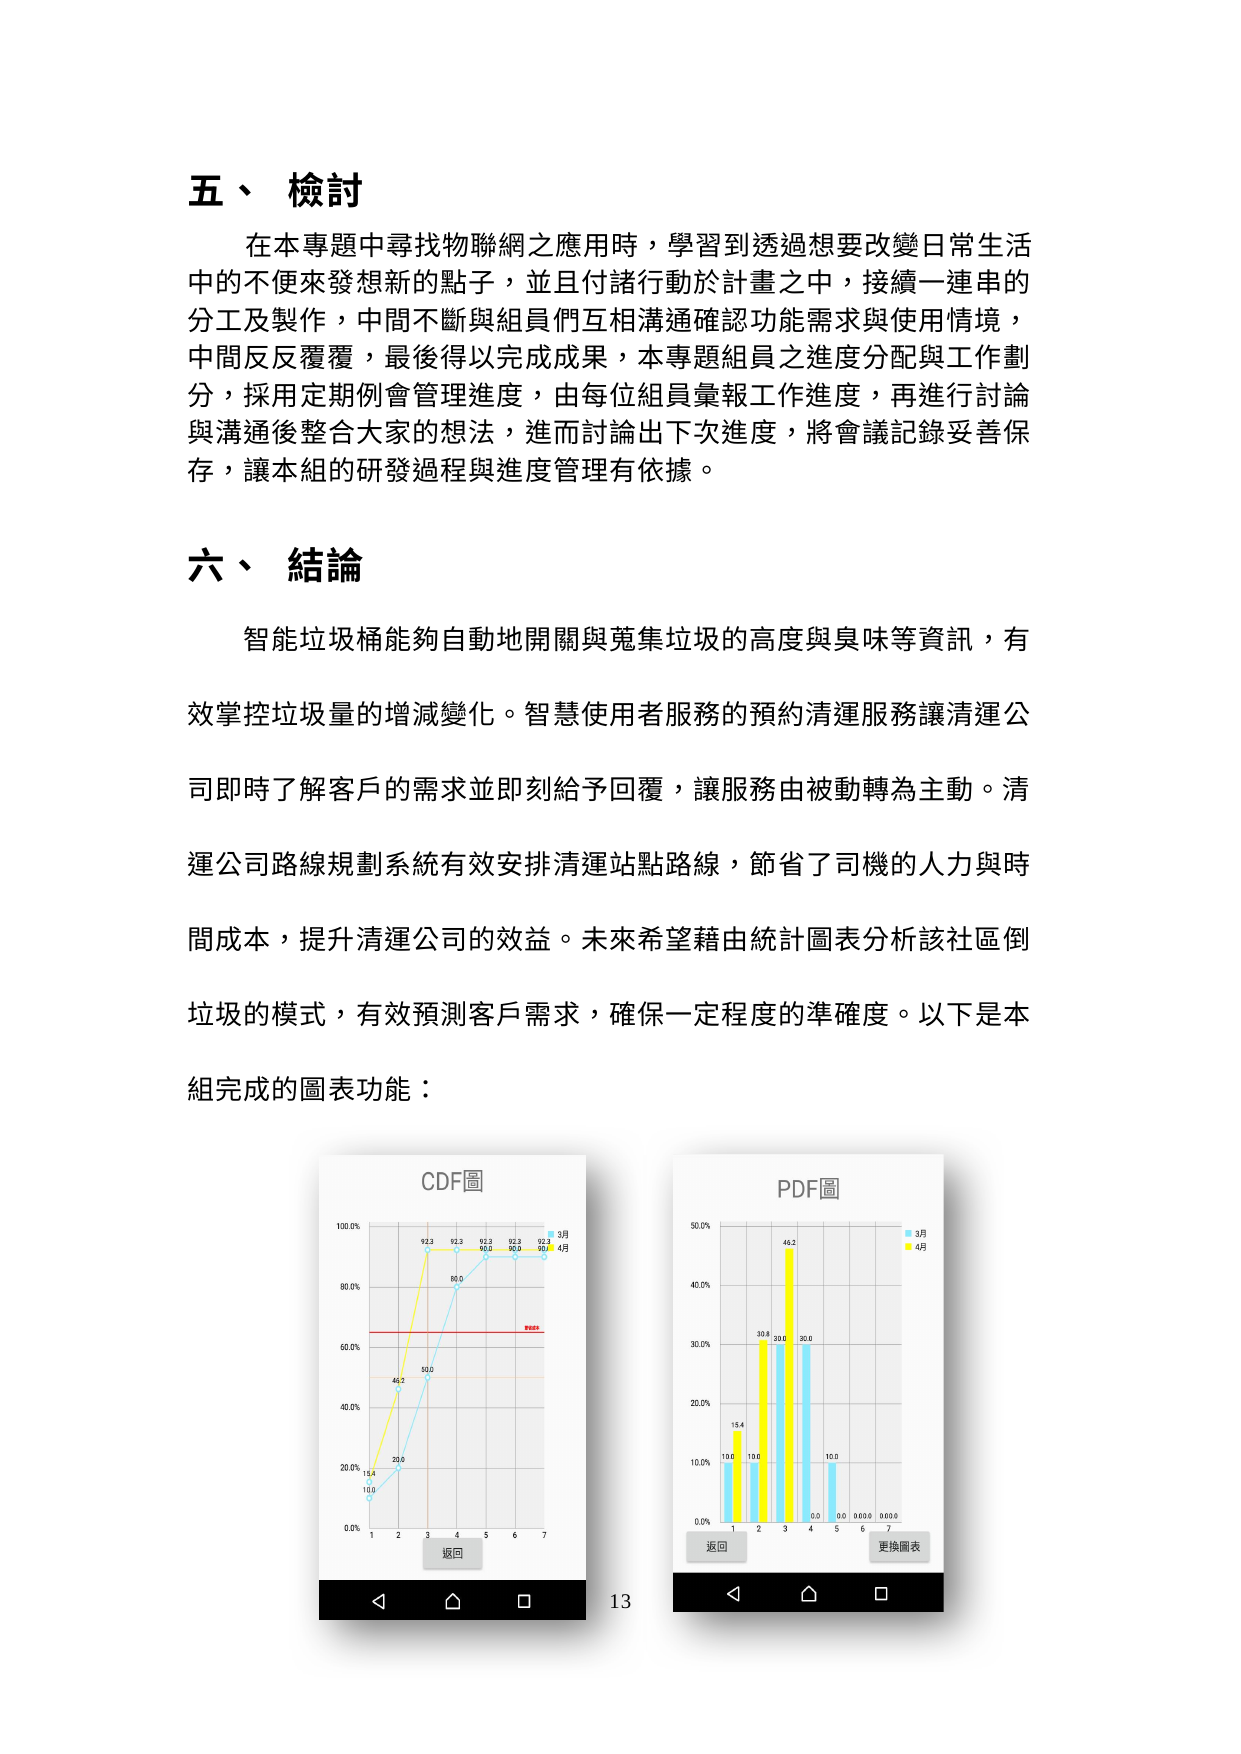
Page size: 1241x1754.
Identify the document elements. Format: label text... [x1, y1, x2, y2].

picture [673, 1154, 944, 1612]
picture [319, 1155, 586, 1620]
list 檢討 [187, 150, 1053, 225]
text 在本專題中尋找物聯網之應用時，學習到透過想要改變日常生活中的不便來發想新的點子，並且付諸行動於計畫之中，接續一連串的分工及製作，中間不斷與組員們互相溝通確認功能需求與使用情境，中間反反覆覆，最後得以完成成果，本專題組員之進度分配與工作劃分，採用定期例會管理進度，由每位組員彙報工作進度，再進行討論與溝通後整合大家的想法，進而討論出下次進度，將會議記錄妥善保存，讓本組的研發過程與進度管理有依據。 [187, 225, 1053, 488]
list 結論 [187, 525, 1053, 600]
text 智能垃圾桶能夠自動地開關與蒐集垃圾的高度與臭味等資訊，有效掌控垃圾量的增減變化。智慧使用者服務的預約清運服務讓清運公司即時了解客戶的需求並即刻給予回覆，讓服務由被動轉為主動。清運公司路線規劃系統有效安排清運站點路線，節省了司機的人力與時間成本，提升清運公司的效益。未來希望藉由統計圖表分析該社區倒垃圾的模式，有效預測客戶需求，確保一定程度的準確度。以下是本組完成的圖表功能： [187, 600, 1053, 1125]
